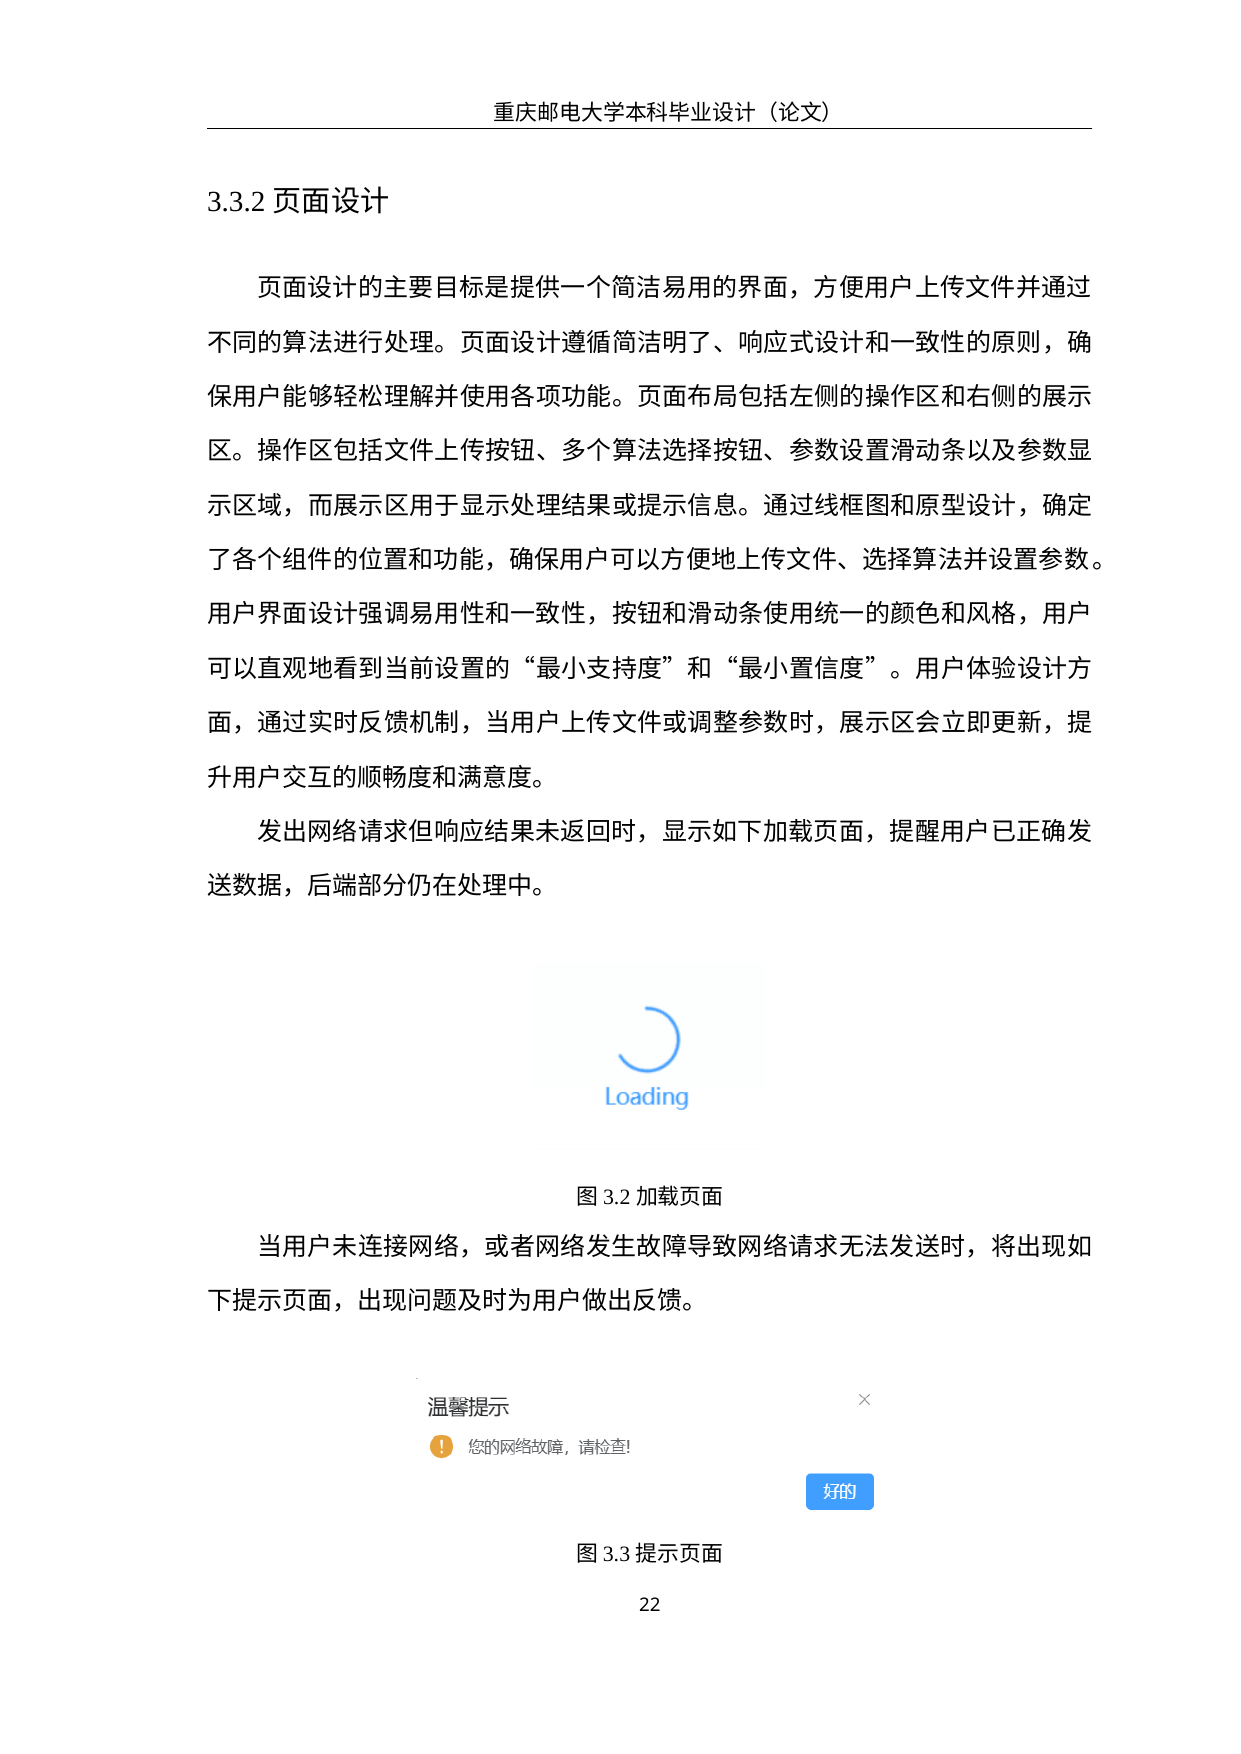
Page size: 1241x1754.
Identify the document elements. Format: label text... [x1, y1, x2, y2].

subtitle 3.3.2 页面设计 [207, 177, 1092, 219]
picture [416, 1378, 884, 1522]
text 当用户未连接网络，或者网络发生故障导致网络请求无法发送时，将出现如下提示页面，出现问题及时为用户做出反馈。 [207, 1226, 1092, 1317]
picture [534, 963, 766, 1165]
text 图3.3 提示页面 [207, 1536, 1092, 1567]
text 页面设计的主要目标是提供一个简洁易用的界面，方便用户上传文件并通过不同的算法进行处理。页面设计遵循简洁明了、响应式设计和一致性的原则，确保用户能够轻松理解并使用各项功能。页面布局包括左侧的操作区和右侧的展示区。操作区包括文件上传按钮、多个算法选择按钮、参数设置滑动条以及参数显示区域，而展示区用于显示处理结果或提示信息。通过线框图和原型设计，确定了各个组件的位置和功能，确保用户可以方便地上传文件、选择算法并设置参数。用户界面设计强调易用性和一致性，按钮和滑动条使用统一的颜色和风格，用户可以直观地看到当前设置的“最小支持度”和“最小置信度”。用户体验设计方面，通过实时反馈机制，当用户上传文件或调整参数时，展示区会立即更新，提升用户交互的顺畅度和满意度。 [207, 268, 1092, 793]
text 图 3.2 加载页面 [207, 1179, 1092, 1211]
text 发出网络请求但响应结果未返回时，显示如下加载页面，提醒用户已正确发送数据，后端部分仍在处理中。 [207, 811, 1092, 902]
